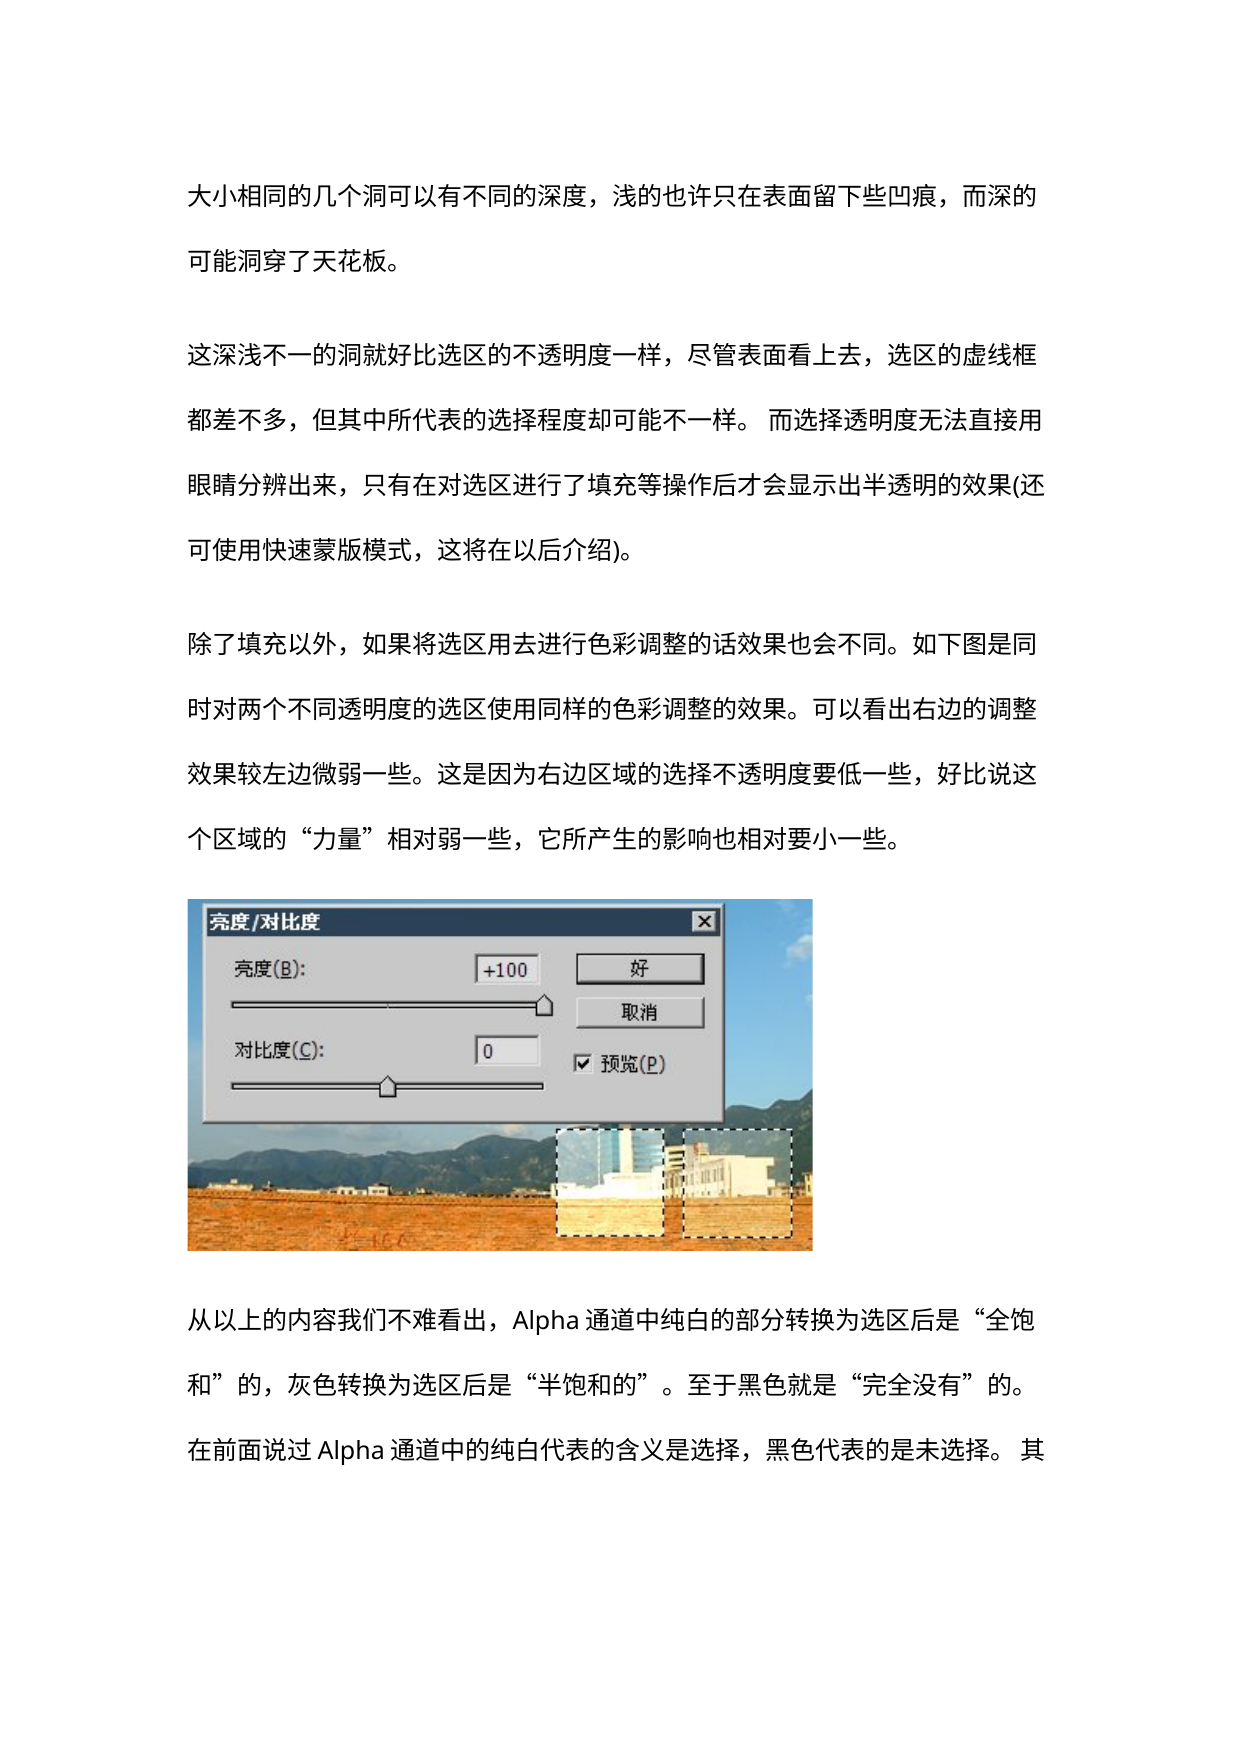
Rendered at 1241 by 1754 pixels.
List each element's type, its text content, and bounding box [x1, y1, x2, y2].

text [187, 1286, 1053, 1481]
text 除了填充以外，如果将选区用去进行色彩调整的话效果也会不同。如下图是同时对两个不同透明度的选区使用同样的色彩调整的效果。可以看出右边的调整效果较左边微弱一些。这是因为右边区域的选择不透明度要低一些，好比说这个区域的“力量”相对弱一些，它所产生的影响也相对要小一些。 [187, 610, 1053, 870]
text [187, 162, 1053, 292]
text 这深浅不一的洞就好比选区的不透明度一样，尽管表面看上去，选区的虚线框都差不多，但其中所代表的选择程度却可能不一样。 而选择透明度无法直接用眼睛分辨出来，只有在对选区进行了填充等操作后才会显示出半透明的效果(还可使用快速蒙版模式，这将在以后介绍)。 [187, 321, 1053, 581]
picture [187, 899, 813, 1251]
